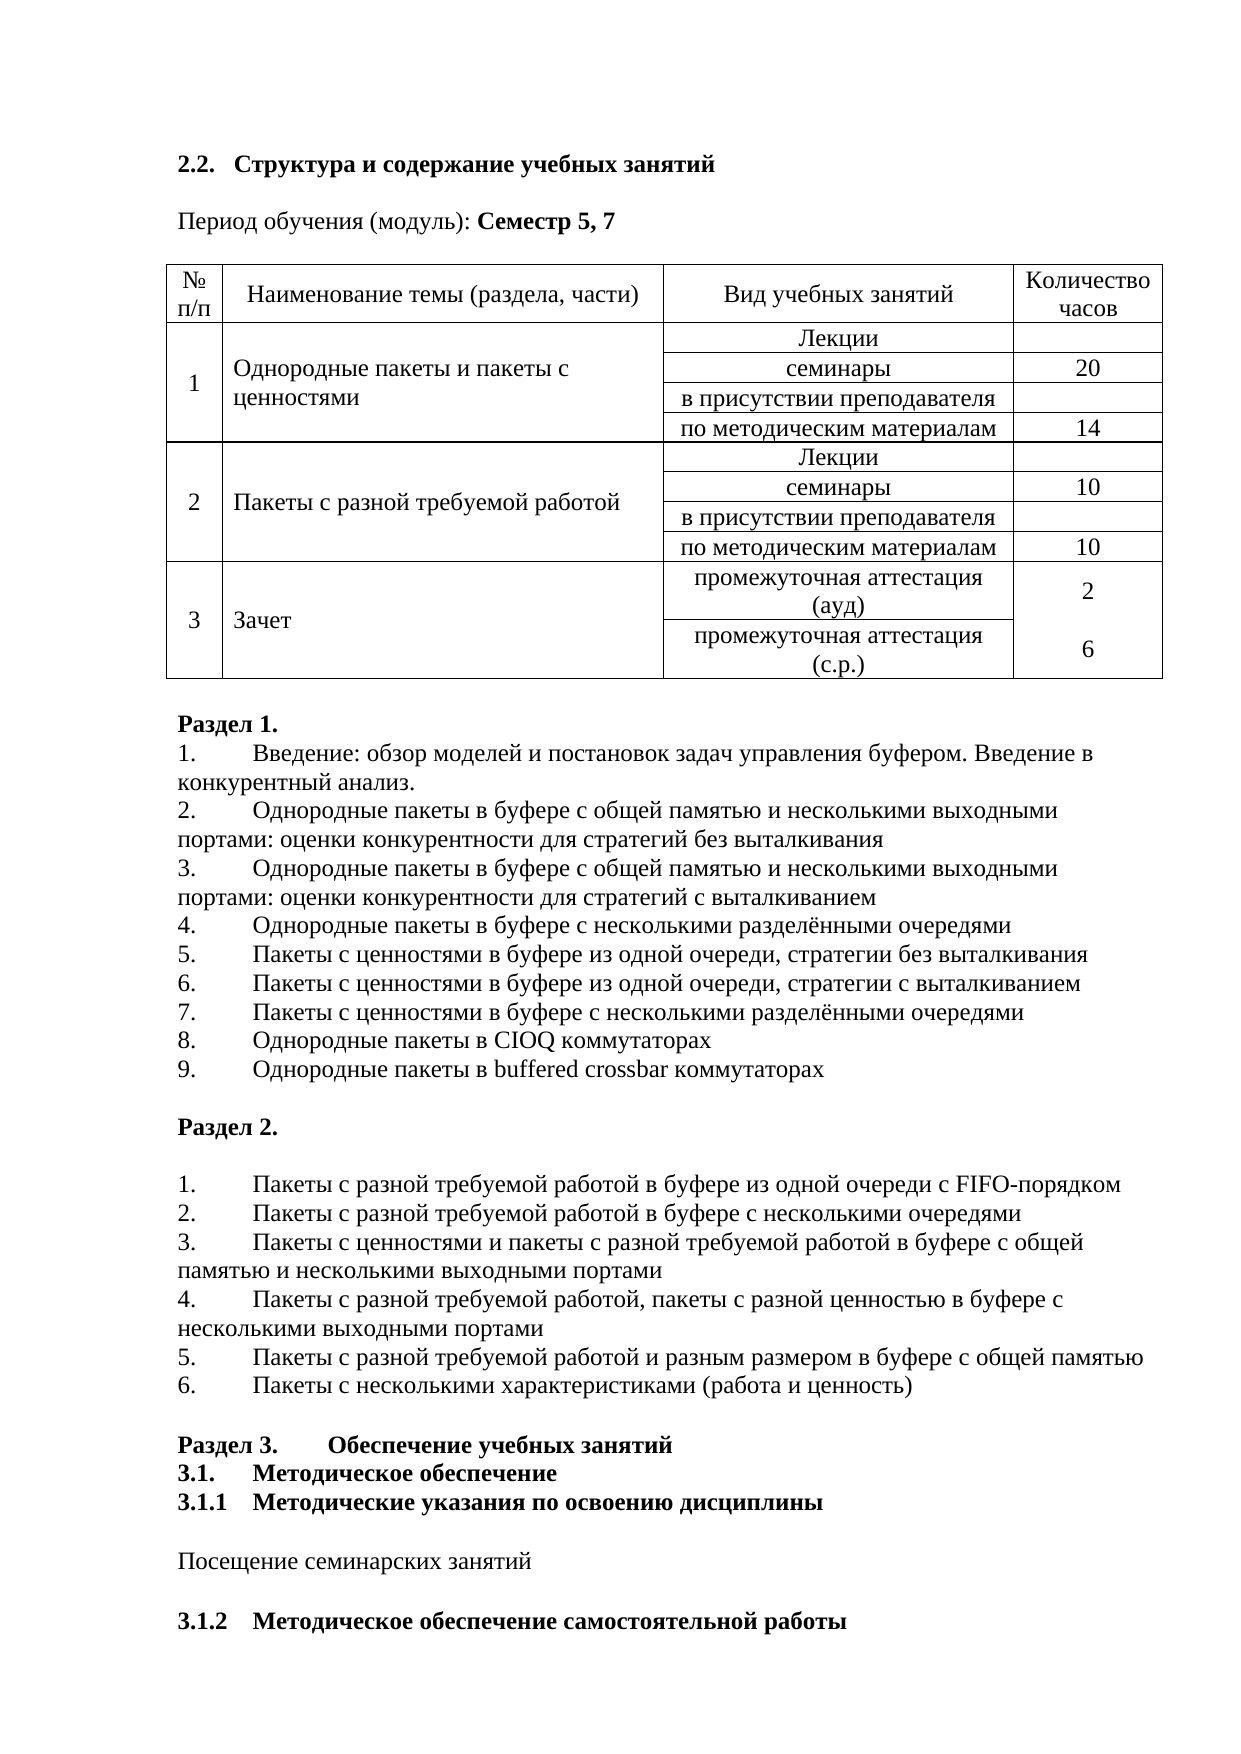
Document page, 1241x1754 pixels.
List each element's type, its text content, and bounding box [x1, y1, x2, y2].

table_cell 3 [167, 562, 222, 678]
text Период обучения (модуль): Семестр 5, 7 [177, 206, 1152, 235]
table_cell 10 [1014, 472, 1162, 501]
table_header Наименование темы (раздела, части) [223, 265, 663, 322]
text 8. Однородные пакеты в CIOQ коммутаторах [177, 1025, 1152, 1054]
table_cell 10 [1014, 532, 1162, 561]
text 3.1.2 Методическое обеспечение самостоятельной работы [177, 1606, 1152, 1634]
table_cell по методическим материалам [664, 532, 1013, 561]
text 2. Однородные пакеты в буфере с общей памятью и несколькими выходными портами: оценки конкурентности для стратегий без выталкивания [177, 795, 1152, 853]
text 3. Однородные пакеты в буфере с общей памятью и несколькими выходными портами: оценки конкурентности для стратегий с выталкиванием [177, 853, 1152, 910]
table_cell промежуточная аттестация (ауд) [664, 562, 1013, 619]
table_cell Лекции [664, 443, 1013, 471]
table_cell семинары [664, 353, 1013, 382]
text 3.1.1 Методические указания по освоению дисциплины [177, 1487, 1152, 1516]
text 3.1. Методическое обеспечение [177, 1458, 1152, 1487]
text 5. Пакеты с ценностями в буфере из одной очереди, стратегии без выталкивания [177, 939, 1152, 968]
table_cell Однородные пакеты и пакеты с ценностями [223, 323, 663, 441]
table_cell семинары [664, 472, 1013, 501]
text Раздел 3. Обеспечение учебных занятий [177, 1430, 1152, 1458]
text 2. Пакеты с разной требуемой работой в буфере с несколькими очередями [177, 1198, 1152, 1227]
table_cell Пакеты с разной требуемой работой [223, 443, 663, 561]
table_cell 2 [1014, 562, 1162, 619]
table_header № п/п [167, 265, 222, 322]
text 4. Пакеты с разной требуемой работой, пакеты с разной ценностью в буфере с несколькими выходными портами [177, 1284, 1152, 1342]
table_cell в присутствии преподавателя [664, 383, 1013, 412]
text Раздел 2. [177, 1112, 1152, 1140]
table_cell 2 [167, 443, 222, 561]
table_cell промежуточная аттестация (с.р.) [664, 620, 1013, 678]
text 6. Пакеты с несколькими характеристиками (работа и ценность) [177, 1370, 1152, 1399]
table_cell [1014, 383, 1162, 412]
text 1. Введение: обзор моделей и постановок задач управления буфером. Введение в конкурентный анализ. [177, 738, 1152, 795]
table_cell по методическим материалам [664, 413, 1013, 441]
table_cell 6 [1014, 619, 1162, 678]
text 2.2. Структура и содержание учебных занятий [177, 149, 1152, 177]
text 3. Пакеты с ценностями и пакеты с разной требуемой работой в буфере с общей памятью и несколькими выходными портами [177, 1227, 1152, 1284]
table_cell [1014, 502, 1162, 531]
table_cell [1014, 443, 1162, 471]
text 4. Однородные пакеты в буфере с несколькими разделёнными очередями [177, 910, 1152, 939]
table_cell Зачет [223, 562, 663, 678]
table_header Количество часов [1014, 265, 1162, 322]
text 9. Однородные пакеты в buffered crossbar коммутаторах [177, 1054, 1152, 1083]
table_header Вид учебных занятий [664, 265, 1013, 322]
text 1. Пакеты с разной требуемой работой в буфере из одной очереди с FIFO-порядком [177, 1169, 1152, 1198]
table_cell в присутствии преподавателя [664, 502, 1013, 531]
table_cell [1014, 323, 1162, 352]
table_cell 1 [167, 323, 222, 441]
table_cell 20 [1014, 353, 1162, 382]
text 5. Пакеты с разной требуемой работой и разным размером в буфере с общей памятью [177, 1342, 1152, 1370]
text Раздел 1. [177, 709, 1152, 738]
text 6. Пакеты с ценностями в буфере из одной очереди, стратегии с выталкиванием [177, 968, 1152, 997]
text 7. Пакеты с ценностями в буфере с несколькими разделёнными очередями [177, 997, 1152, 1025]
table_cell 14 [1014, 413, 1162, 441]
text Посещение семинарских занятий [177, 1546, 1152, 1575]
table_cell Лекции [664, 323, 1013, 352]
